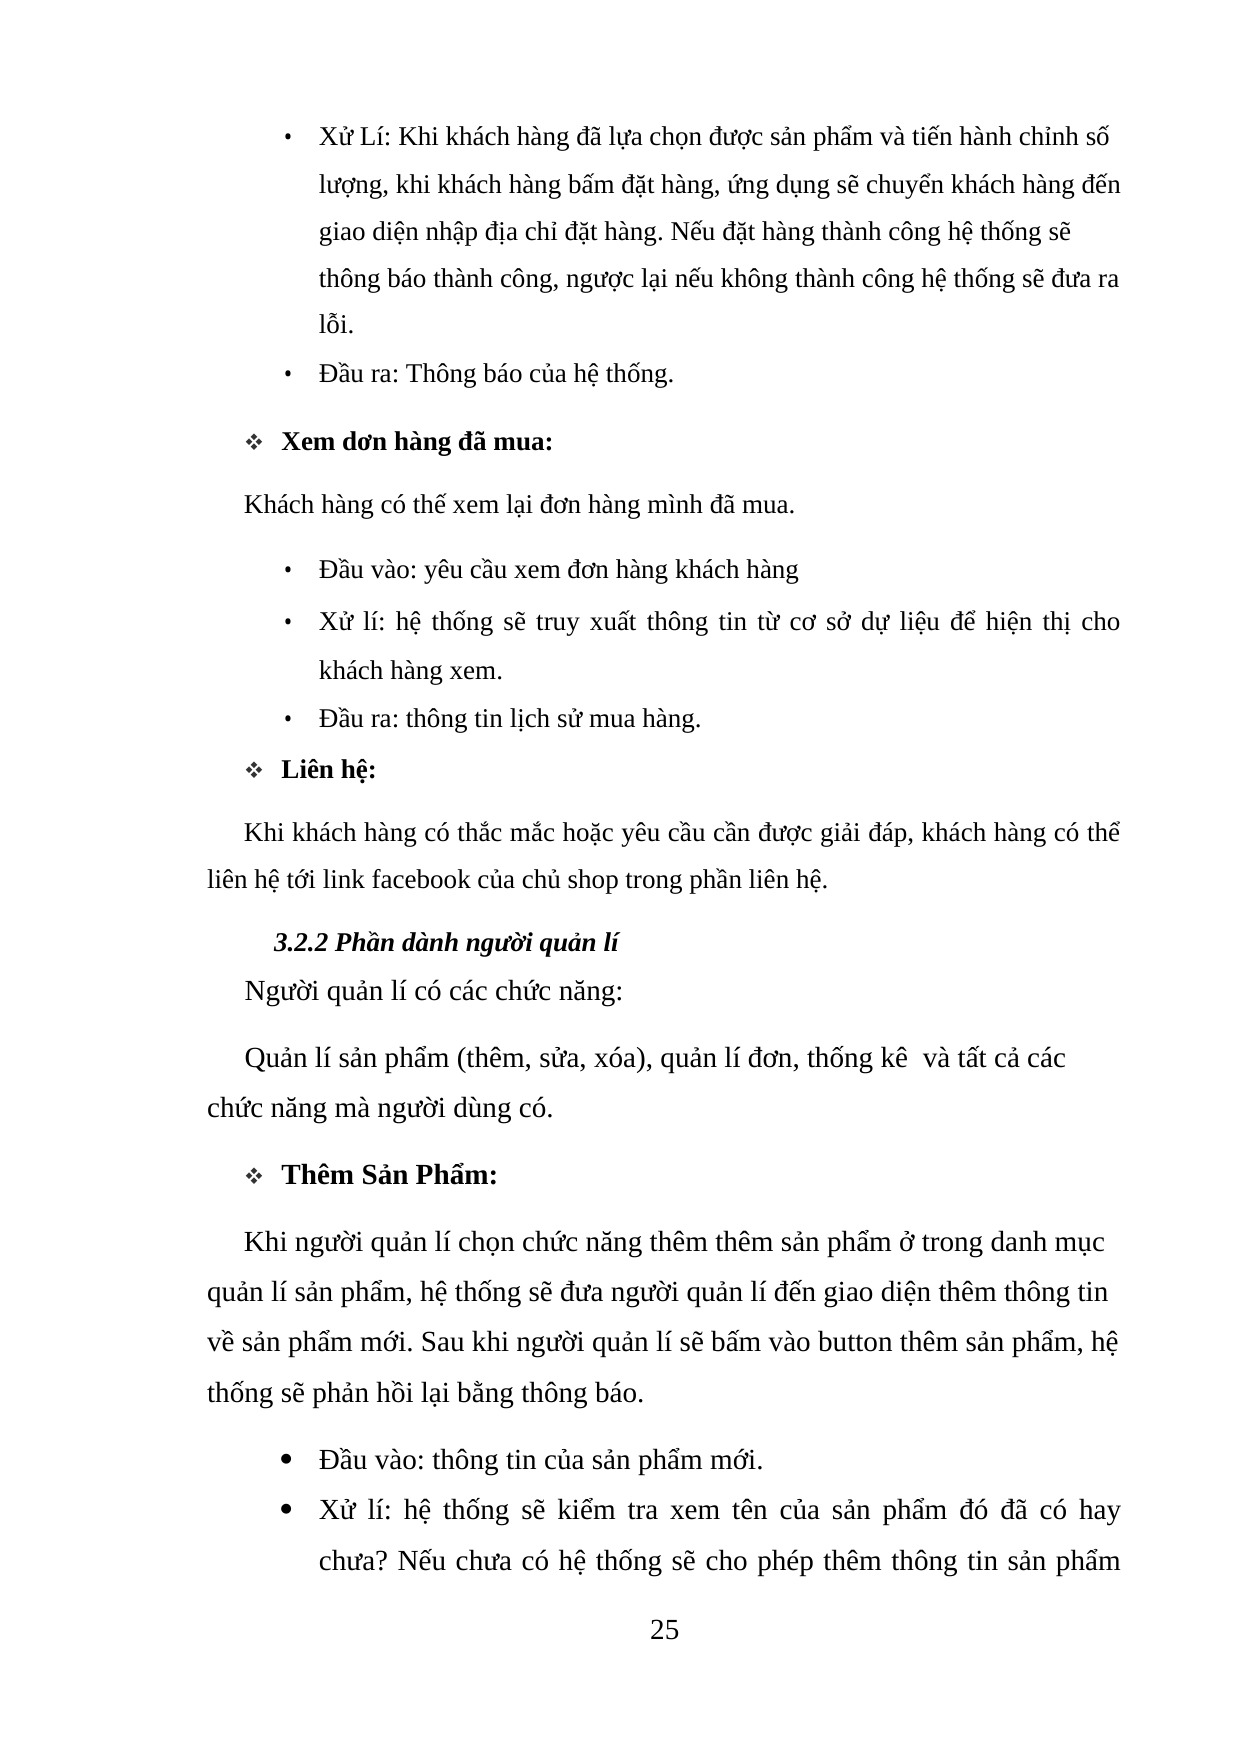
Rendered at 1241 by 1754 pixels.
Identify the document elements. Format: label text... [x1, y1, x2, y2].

list Đầu vào: thông tin của sản phẩm mới. [281, 1442, 1122, 1476]
list Đầu ra: Thông báo của hệ thống. [281, 355, 1122, 390]
text 3.2.2 Phần dành người quản lí [207, 926, 1122, 957]
text Quản lí sản phẩm (thêm, sửa, xóa), quản lí đơn, thống kê và tất cả các chức năng mà người dùng có. [207, 1040, 1122, 1123]
text Khi người quản lí chọn chức năng thêm thêm sản phẩm ở trong danh mục quản lí sản phẩm, hệ thống sẽ đưa người quản lí đến giao diện thêm thông tin về sản phẩm mới. Sau khi người quản lí sẽ bấm vào button thêm sản phẩm, hệ thống sẽ phản hồi lại bằng thông báo. [207, 1224, 1122, 1408]
list Liên hệ: [244, 753, 1122, 784]
text Khách hàng có thế xem lại đơn hàng mình đã mua. [207, 488, 1122, 519]
list Xử lí: hệ thống sẽ truy xuất thông tin từ cơ sở dự liệu để hiện thị cho khách hàng xem. [281, 603, 1122, 685]
text Người quản lí có các chức năng: [244, 973, 1122, 1006]
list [281, 1492, 1122, 1576]
list Xử Lí: Khi khách hàng đã lựa chọn được sản phẩm và tiến hành chỉnh số lượng, khi khách hàng bấm đặt hàng, ứng dụng sẽ chuyển khách hàng đến giao diện nhập địa chỉ đặt hàng. Nếu đặt hàng thành công hệ thống sẽ thông báo thành công, ngược lại nếu không thành công hệ thống sẽ đưa ra lỗi. [281, 118, 1122, 339]
list Xem dơn hàng đã mua: [244, 425, 1122, 456]
list Đầu vào: yêu cầu xem đơn hàng khách hàng [281, 551, 1122, 586]
list Thêm Sản Phẩm: [244, 1157, 1122, 1191]
text Khi khách hàng có thắc mắc hoặc yêu cầu cần được giải đáp, khách hàng có thể liên hệ tới link facebook của chủ shop trong phần liên hệ. [207, 816, 1122, 894]
list Đầu ra: thông tin lịch sử mua hàng. [281, 701, 1122, 735]
